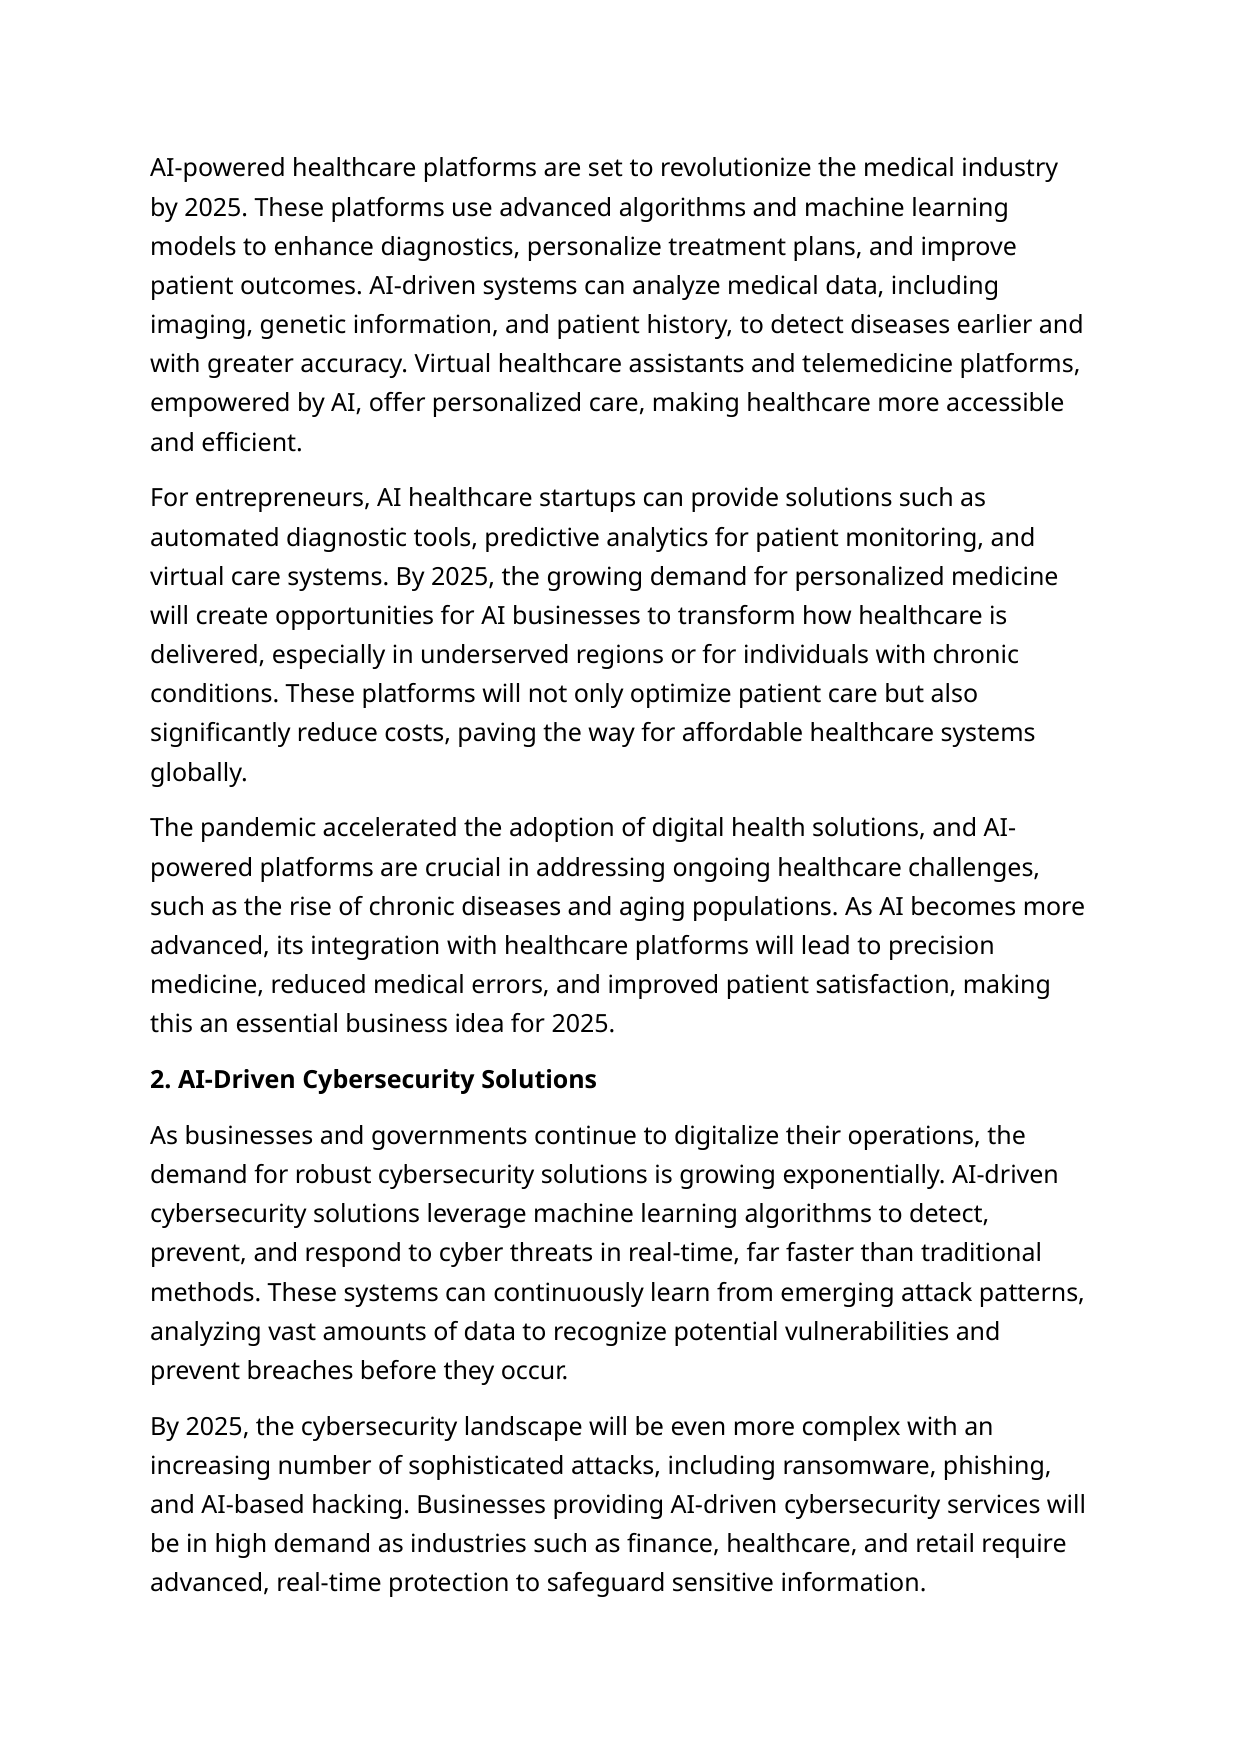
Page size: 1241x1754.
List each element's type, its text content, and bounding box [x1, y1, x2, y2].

text The pandemic accelerated the adoption of digital health solutions, and AI-powered platforms are crucial in addressing ongoing healthcare challenges, such as the rise of chronic diseases and aging populations. As AI becomes more advanced, its integration with healthcare platforms will lead to precision medicine, reduced medical errors, and improved patient satisfaction, making this an essential business idea for 2025. [150, 810, 1090, 1040]
text As businesses and governments continue to digitalize their operations, the demand for robust cybersecurity solutions is growing exponentially. AI-driven cybersecurity solutions leverage machine learning algorithms to detect, prevent, and respond to cyber threats in real-time, far faster than traditional methods. These systems can continuously learn from emerging attack patterns, analyzing vast amounts of data to recognize potential vulnerabilities and prevent breaches before they occur. [150, 1117, 1090, 1387]
text For entrepreneurs, AI healthcare startups can provide solutions such as automated diagnostic tools, predictive analytics for patient monitoring, and virtual care systems. By 2025, the growing demand for personalized medicine will create opportunities for AI businesses to transform how healthcare is delivered, especially in underserved regions or for individuals with chronic conditions. These platforms will not only optimize patient care but also significantly reduce costs, paving the way for affordable healthcare systems globally. [150, 480, 1090, 788]
text By 2025, the cybersecurity landscape will be even more complex with an increasing number of sophisticated attacks, including ransomware, phishing, and AI-based hacking. Businesses providing AI-driven cybersecurity services will be in high demand as industries such as finance, healthcare, and retail require advanced, real-time protection to safeguard sensitive information. [150, 1408, 1090, 1599]
text AI-powered healthcare platforms are set to revolutionize the medical industry by 2025. These platforms use advanced algorithms and machine learning models to enhance diagnostics, personalize treatment plans, and improve patient outcomes. AI-driven systems can analyze medical data, including imaging, genetic information, and patient history, to detect diseases earlier and with greater accuracy. Virtual healthcare assistants and telemedicine platforms, empowered by AI, offer personalized care, making healthcare more accessible and efficient. [150, 150, 1090, 458]
text 2. AI-Driven Cybersecurity Solutions [150, 1062, 1090, 1096]
